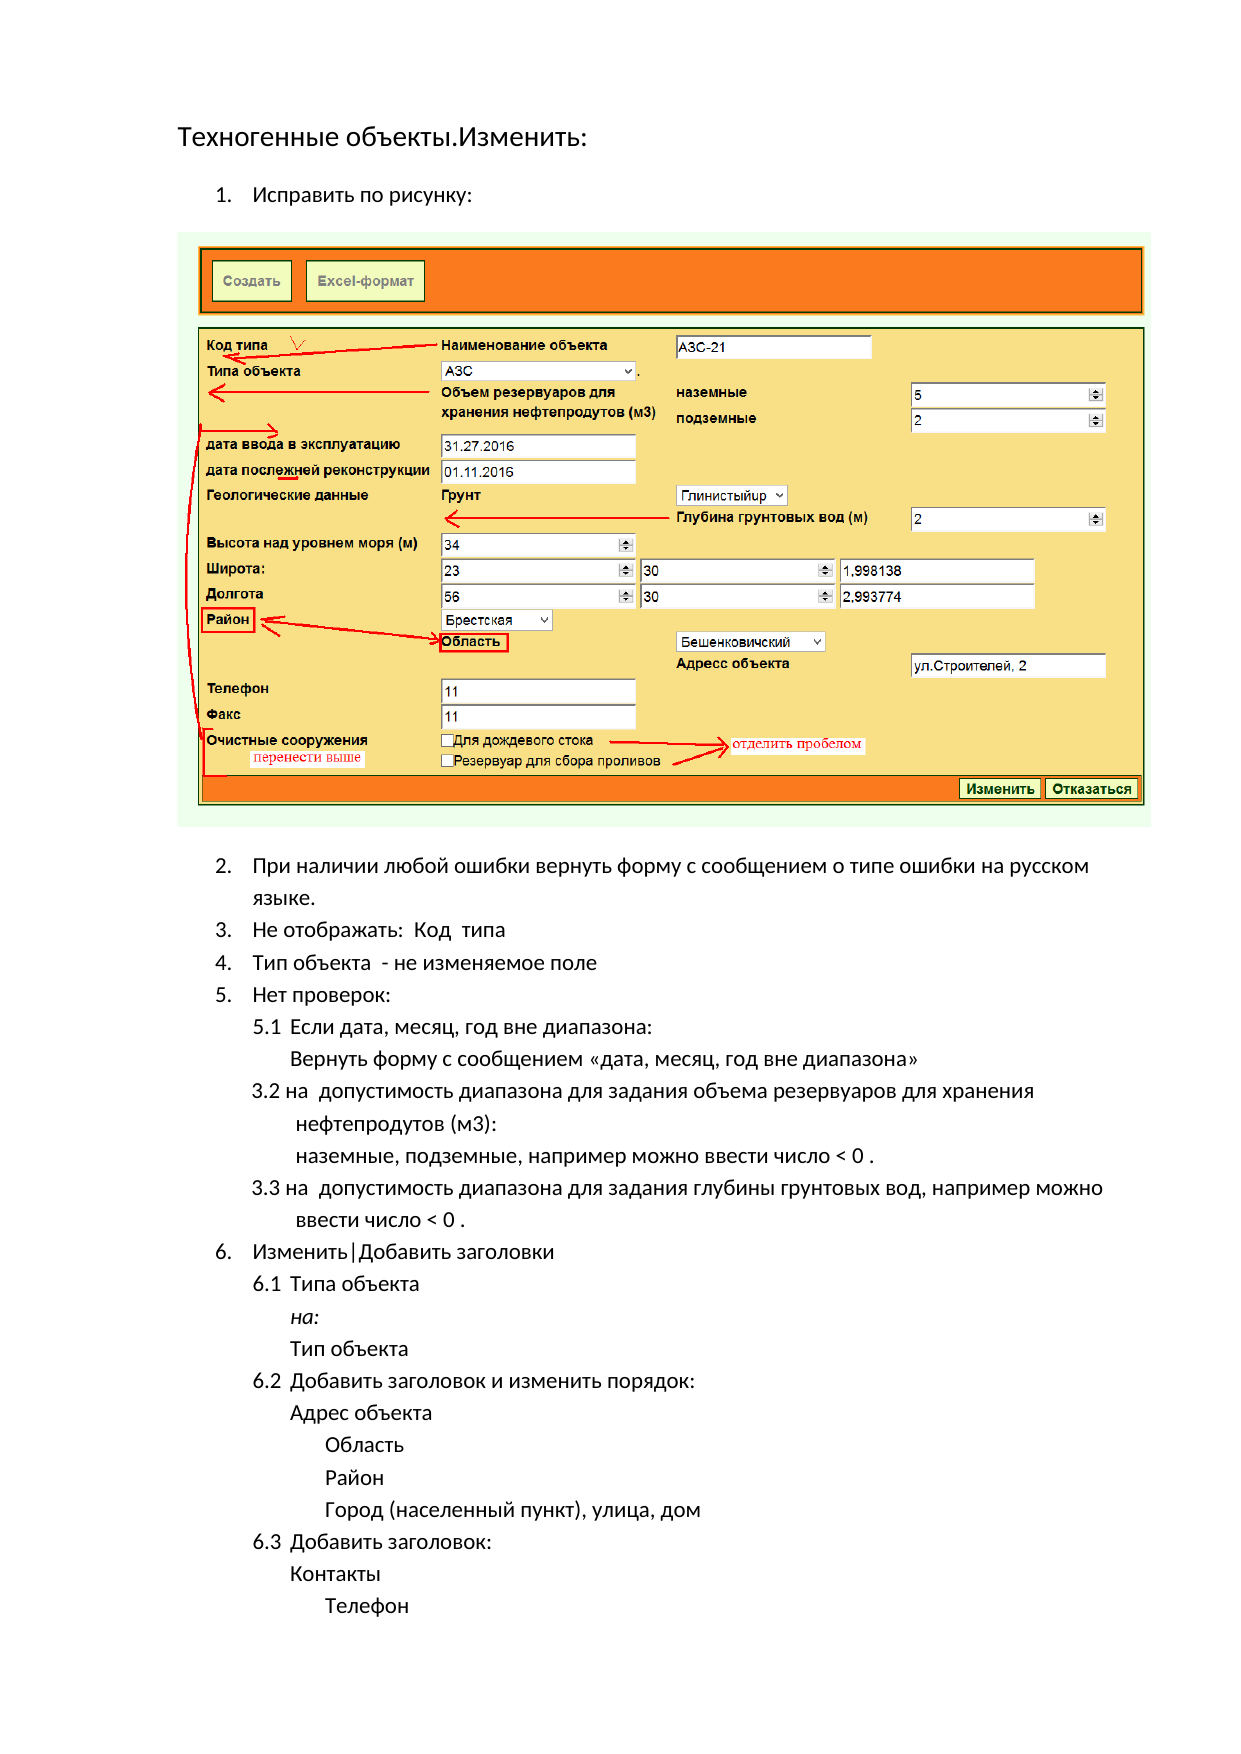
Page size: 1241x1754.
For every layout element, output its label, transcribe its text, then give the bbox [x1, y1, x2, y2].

list Исправить по рисунку: [215, 180, 1152, 208]
list Район [290, 1463, 1152, 1491]
list Изменить|Добавить заголовки [215, 1237, 1152, 1265]
list Контакты [290, 1559, 1152, 1587]
list Если дата, месяц, год вне диапазона: Вернуть форму с сообщением «дата, месяц, год вне диапазона» [252, 1012, 1152, 1072]
list Добавить заголовок и изменить порядок: [252, 1366, 1152, 1394]
picture [177, 232, 1152, 827]
list Тип объекта [290, 1334, 1152, 1362]
list Область [290, 1431, 1152, 1458]
list Город (населенный пункт), улица, дом [290, 1495, 1152, 1523]
text Техногенные объекты.Изменить: [177, 118, 1152, 154]
list 3.2 на допустимость диапазона для задания объема резервуаров для хранения нефтепродутов (м3): наземные, подземные, например можно ввести число < 0 . [251, 1076, 1152, 1169]
list Типа объекта [252, 1269, 1152, 1298]
list Тип объекта - не изменяемое поле [215, 948, 1152, 976]
list Не отображать: Код типа [215, 916, 1152, 943]
list Нет проверок: [215, 980, 1152, 1008]
list на: [252, 1302, 1152, 1330]
list 3.3 на допустимость диапазона для задания глубины грунтовых вод, например можно ввести число < 0 . [251, 1173, 1152, 1233]
list При наличии любой ошибки вернуть форму с сообщением о типе ошибки на русском языке. [215, 851, 1152, 911]
list Адрес объекта [290, 1398, 1152, 1426]
list Телефон [290, 1591, 1152, 1619]
list Добавить заголовок: [252, 1527, 1152, 1555]
